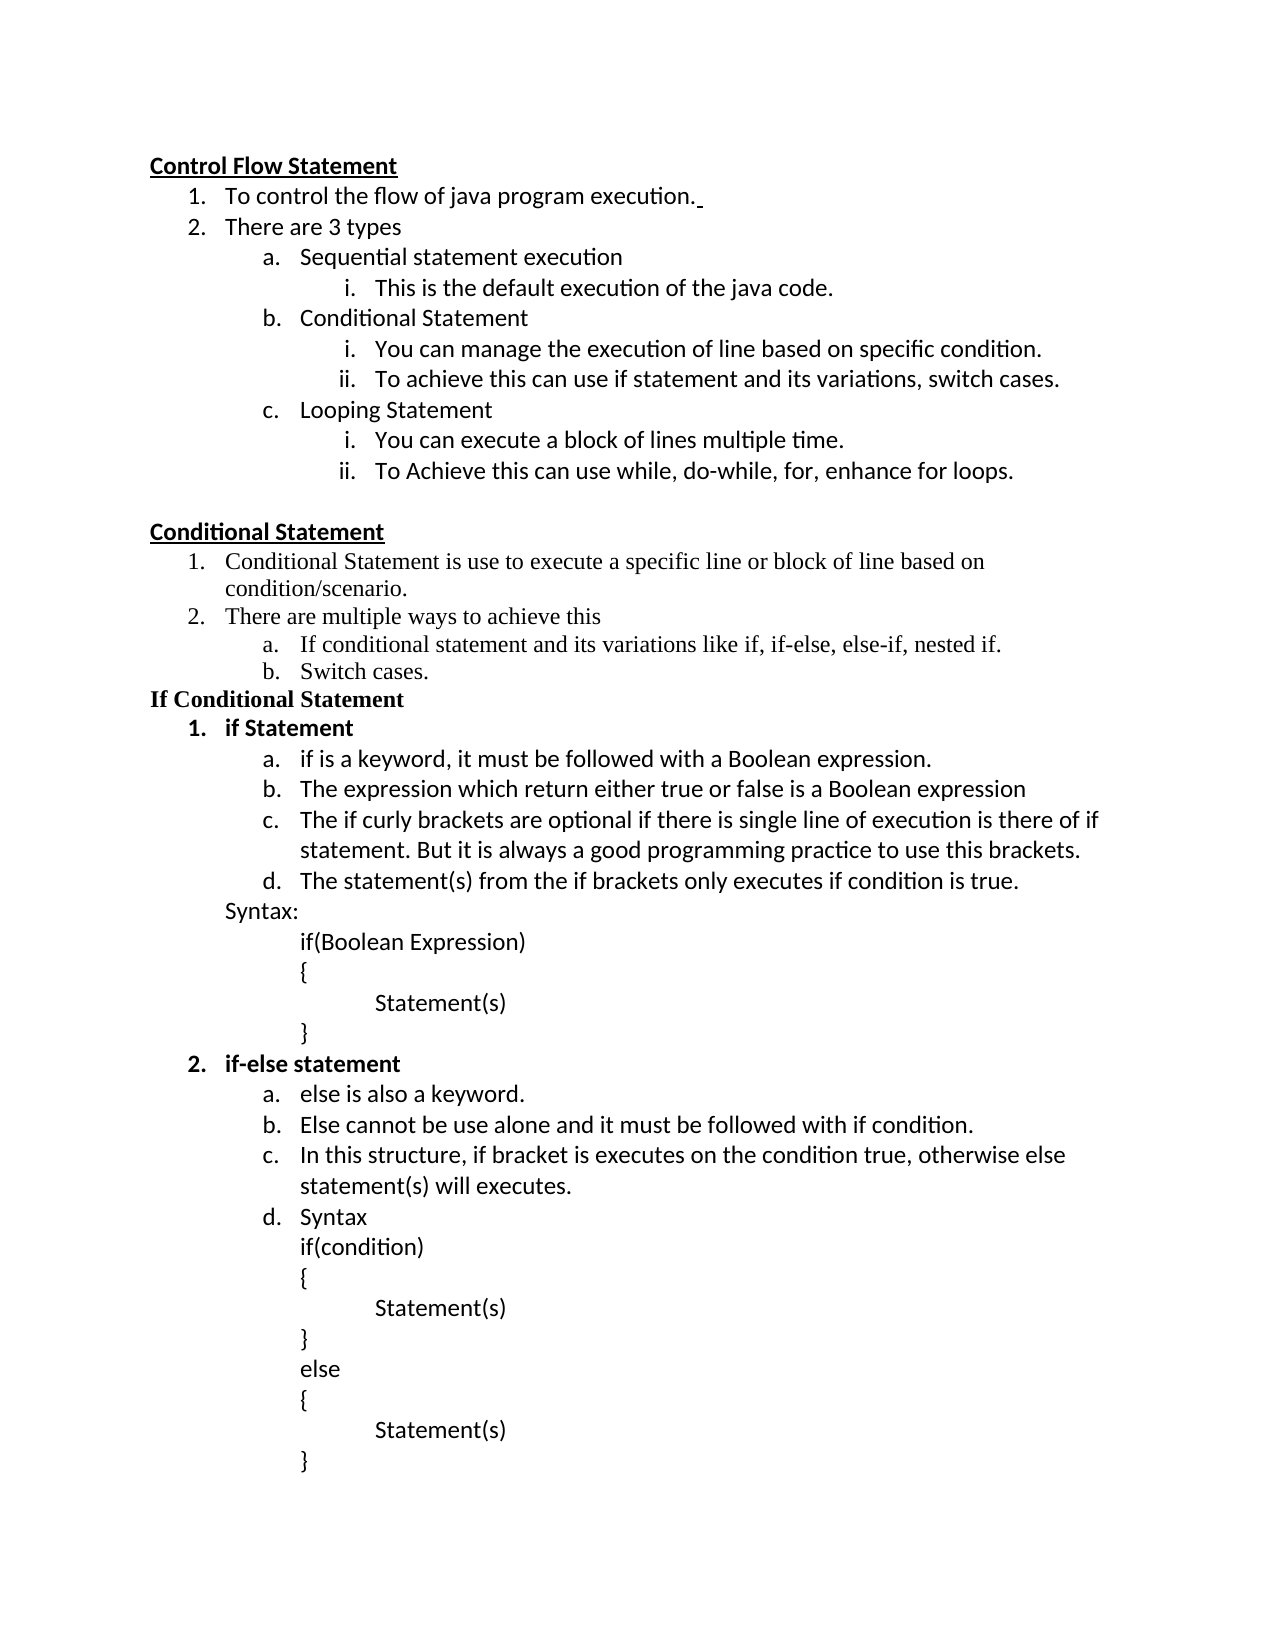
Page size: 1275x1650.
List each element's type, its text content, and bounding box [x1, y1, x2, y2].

list This is the default execution of the java code. [356, 272, 1125, 303]
text { [225, 957, 1125, 987]
text } [225, 1018, 1125, 1048]
list To achieve this can use if statement and its variations, switch cases. [356, 364, 1125, 394]
list There are 3 types [187, 211, 1125, 242]
list Looping Statement [262, 394, 1125, 425]
list else is also a keyword. [262, 1079, 1125, 1109]
list if Statement [187, 712, 1125, 743]
text Control Flow Statement [150, 150, 1125, 181]
list Sequential statement execution [262, 242, 1125, 272]
list Conditional Statement [262, 303, 1125, 333]
text Conditional Statement [150, 516, 1125, 547]
list If conditional statement and its variations like if, if-else, else-if, nested if. [262, 629, 1125, 657]
text if(Boolean Expression) [225, 926, 1125, 957]
text } [300, 1323, 1125, 1353]
list There are multiple ways to achieve this [187, 602, 1125, 629]
text if(condition) [300, 1231, 1125, 1262]
text Statement(s) [300, 1292, 1125, 1323]
text { [300, 1262, 1125, 1292]
list The if curly brackets are optional if there is single line of execution is there of if statement. But it is always a good programming practice to use this brackets. [262, 804, 1125, 865]
list In this structure, if bracket is executes on the condition true, otherwise else statement(s) will executes. [262, 1140, 1125, 1201]
list To control the flow of java program execution. [187, 181, 1125, 211]
list The statement(s) from the if brackets only executes if condition is true. [262, 865, 1125, 896]
list You can execute a block of lines multiple time. [356, 425, 1125, 455]
text If Conditional Statement [150, 685, 1125, 712]
list Conditional Statement is use to execute a specific line or block of line based on condition/scenario. [187, 547, 1125, 602]
list Syntax [262, 1201, 1125, 1231]
text Syntax: [225, 896, 1125, 926]
list if-else statement [187, 1048, 1125, 1079]
list Else cannot be use alone and it must be followed with if condition. [262, 1109, 1125, 1140]
text Statement(s) [300, 1414, 1125, 1445]
text { [300, 1384, 1125, 1414]
text } [300, 1445, 1125, 1475]
list if is a keyword, it must be followed with a Boolean expression. [262, 743, 1125, 773]
text Statement(s) [225, 987, 1125, 1018]
list The expression which return either true or false is a Boolean expression [262, 773, 1125, 804]
text else [300, 1353, 1125, 1384]
list Switch cases. [262, 657, 1125, 685]
list You can manage the execution of line based on specific condition. [356, 333, 1125, 364]
list To Achieve this can use while, do-while, for, enhance for loops. [356, 455, 1125, 486]
